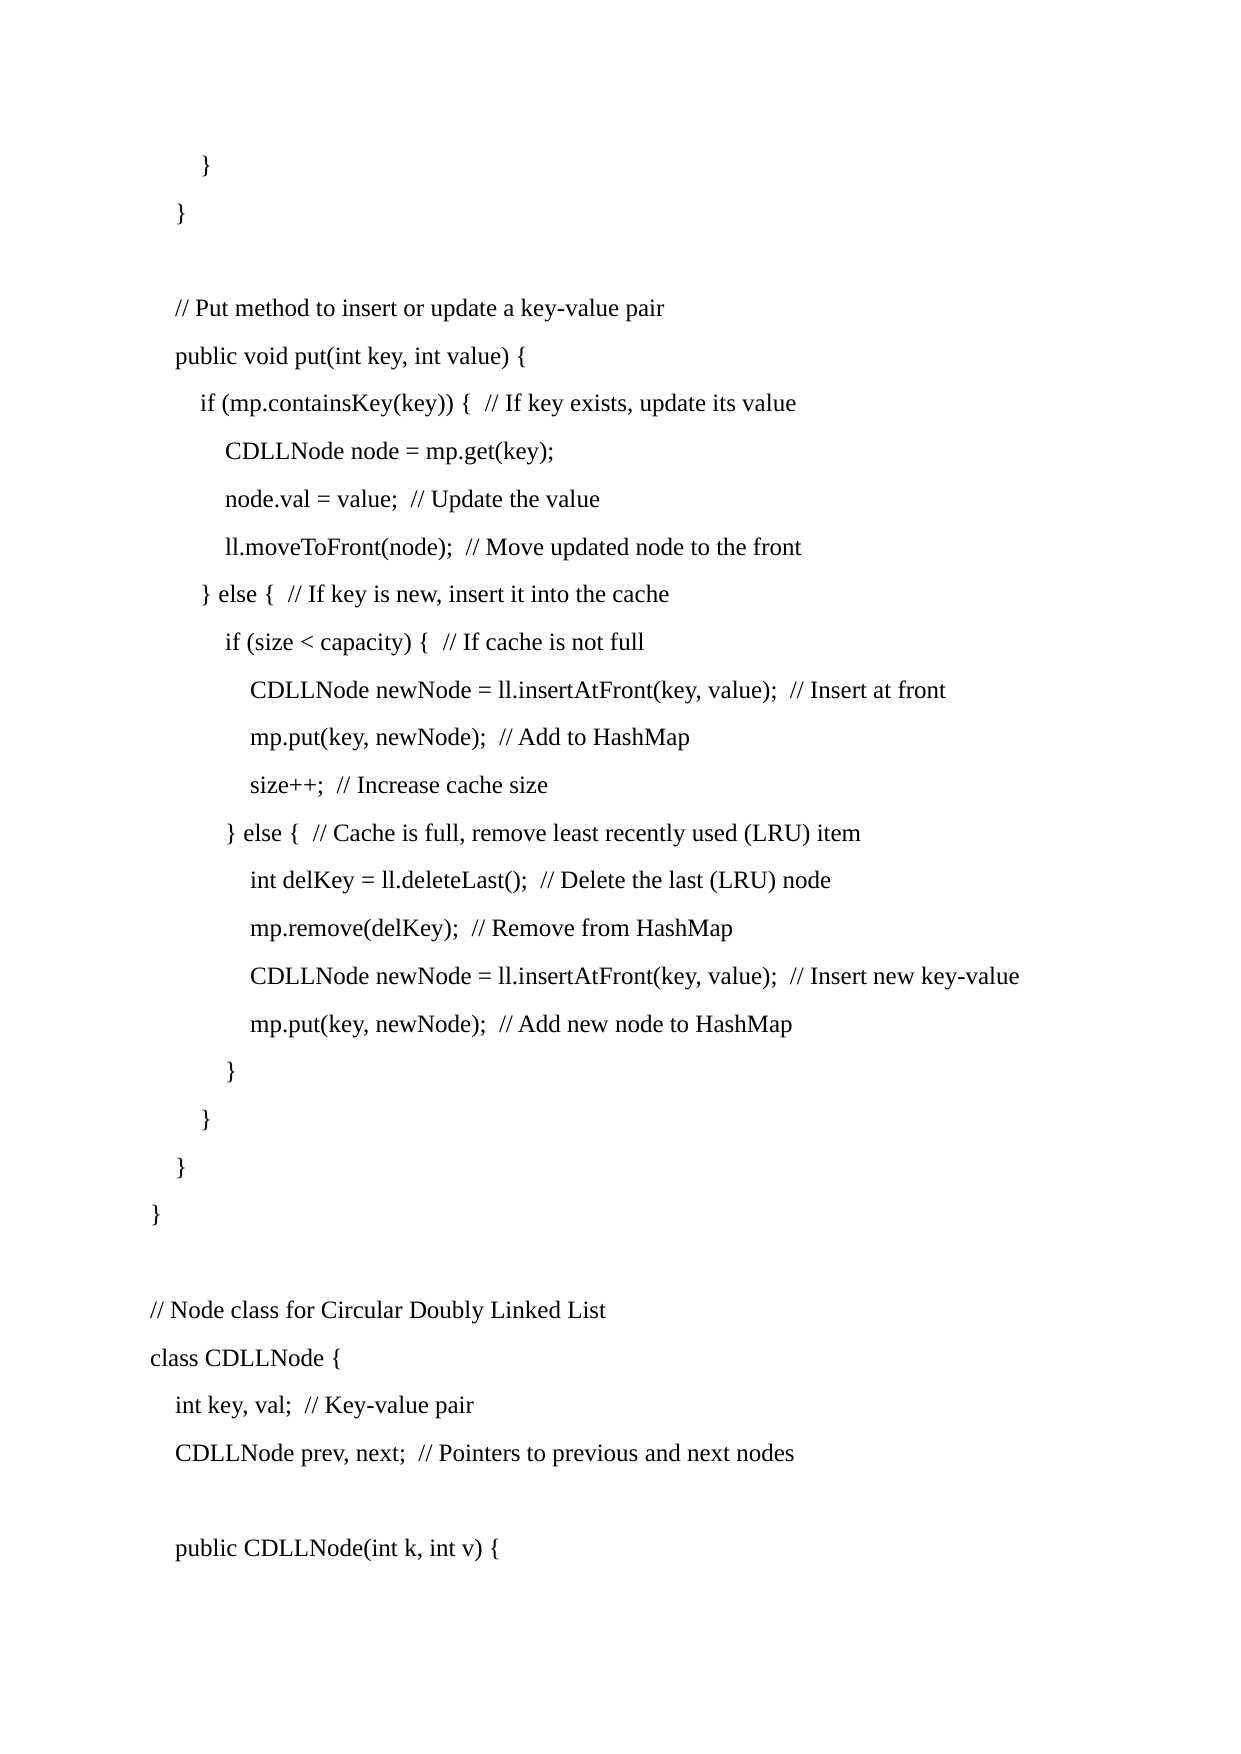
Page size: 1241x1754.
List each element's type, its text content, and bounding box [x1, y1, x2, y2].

text if (mp.containsKey(key)) { // If key exists, update its value [150, 388, 1090, 417]
text } [150, 1056, 1090, 1085]
text CDLLNode node = mp.get(key); [150, 436, 1090, 465]
text // Node class for Circular Doubly Linked List [150, 1295, 1090, 1324]
text node.val = value; // Update the value [150, 484, 1090, 513]
text } else { // If key is new, insert it into the cache [150, 579, 1090, 608]
text mp.put(key, newNode); // Add to HashMap [150, 722, 1090, 751]
text ll.moveToFront(node); // Move updated node to the front [150, 532, 1090, 560]
text } else { // Cache is full, remove least recently used (LRU) item [150, 818, 1090, 847]
text } [150, 150, 1090, 179]
text } [150, 1199, 1090, 1228]
text class CDLLNode { [150, 1343, 1090, 1371]
text mp.put(key, newNode); // Add new node to HashMap [150, 1009, 1090, 1037]
text public CDLLNode(int k, int v) { [150, 1533, 1090, 1562]
text CDLLNode prev, next; // Pointers to previous and next nodes [150, 1438, 1090, 1467]
text public void put(int key, int value) { [150, 341, 1090, 369]
text mp.remove(delKey); // Remove from HashMap [150, 913, 1090, 942]
text CDLLNode newNode = ll.insertAtFront(key, value); // Insert new key-value [150, 961, 1090, 990]
text size++; // Increase cache size [150, 770, 1090, 799]
text // Put method to insert or update a key-value pair [150, 293, 1090, 322]
text if (size < capacity) { // If cache is not full [150, 627, 1090, 656]
text int delKey = ll.deleteLast(); // Delete the last (LRU) node [150, 866, 1090, 894]
text } [150, 1152, 1090, 1181]
text } [150, 198, 1090, 226]
text CDLLNode newNode = ll.insertAtFront(key, value); // Insert at front [150, 675, 1090, 703]
text } [150, 1104, 1090, 1133]
text int key, val; // Key-value pair [150, 1390, 1090, 1419]
